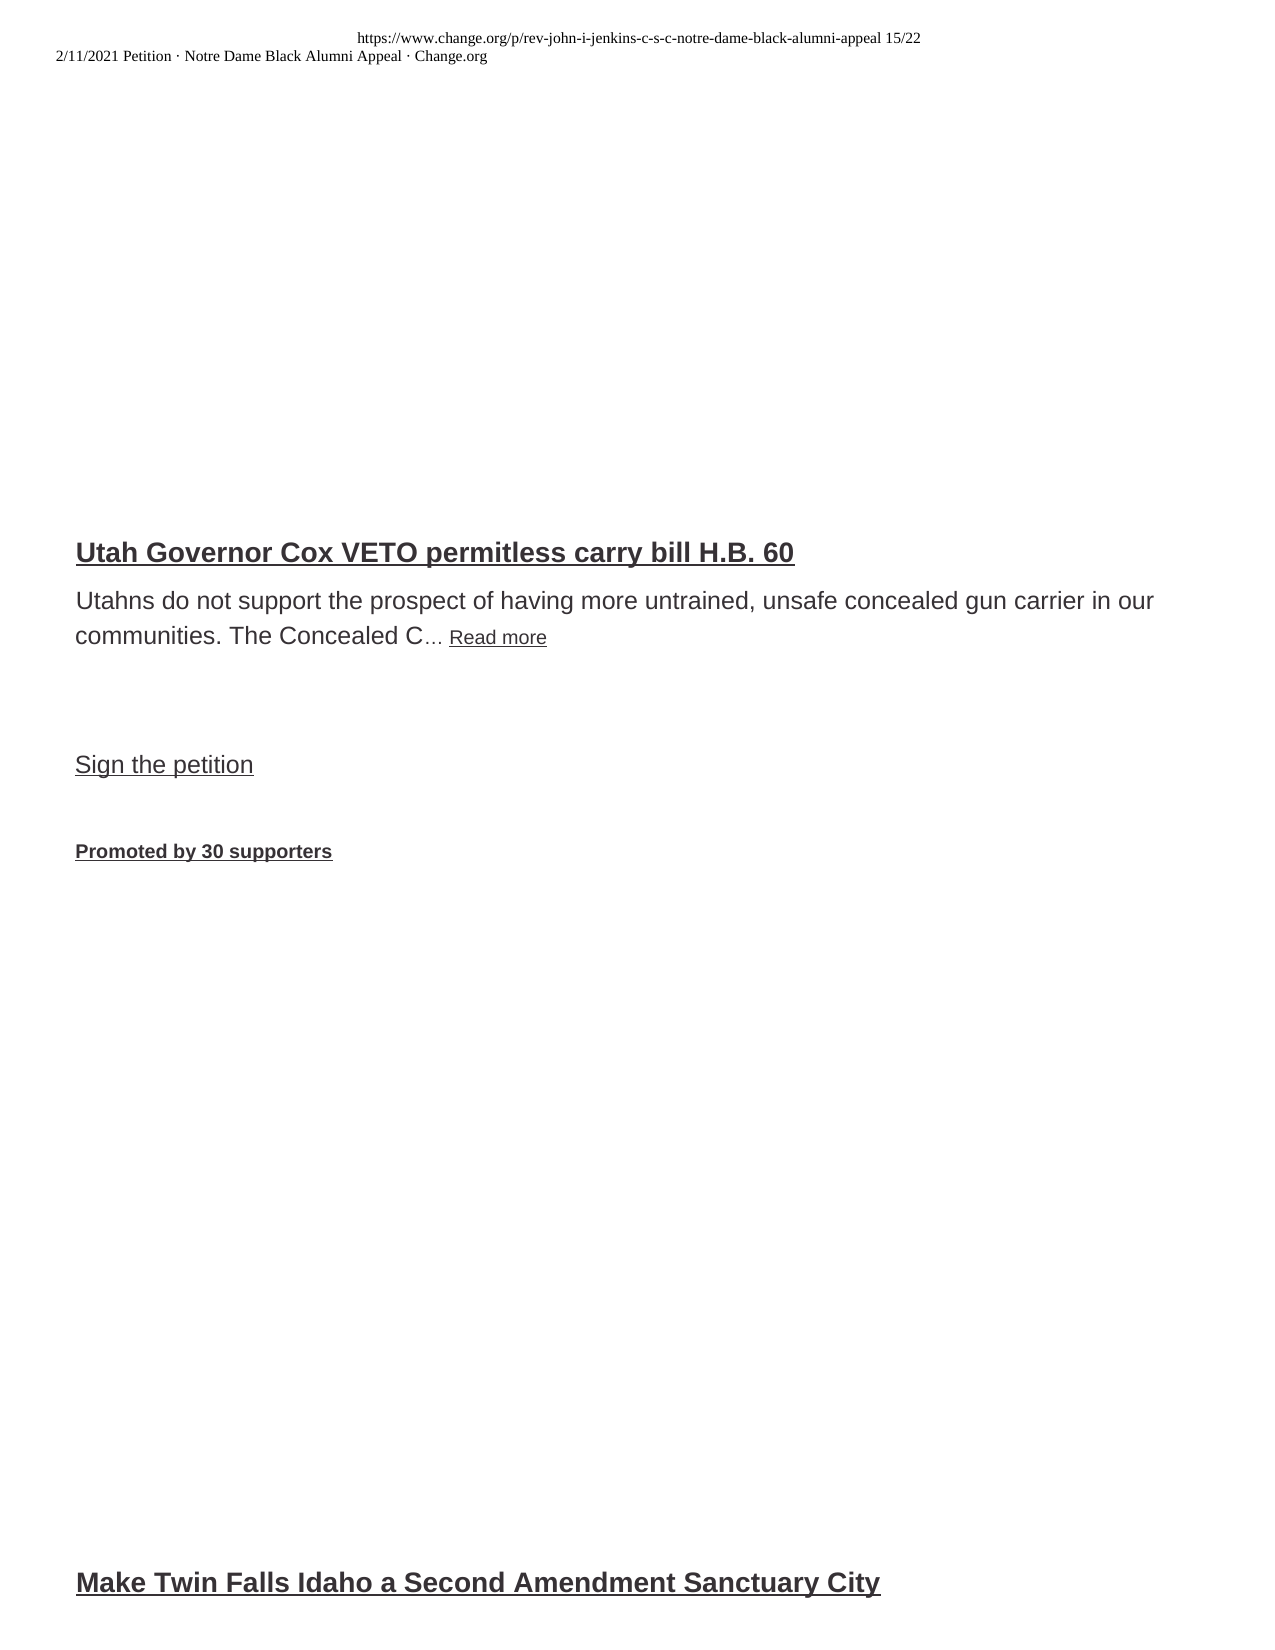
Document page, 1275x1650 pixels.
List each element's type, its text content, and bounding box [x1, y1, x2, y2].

text Promoted by 30 supporters [75, 840, 1223, 863]
text 2/11/2021 Petition · Notre Dame Black Alumni Appeal · Change.org [56, 47, 1223, 65]
text Utahns do not support the prospect of having more untrained, unsafe concealed gun carrier in our communities. The Concealed C… Read more [75, 586, 1169, 650]
text Utah Governor Cox VETO permitless carry bill H.B. 60 [76, 536, 1223, 568]
text https://www.change.org/p/rev-john-i-jenkins-c-s-c-notre-dame-black-alumni-appeal 15/22 [55, 29, 1223, 47]
text Make Twin Falls Idaho a Second Amendment Sanctuary City [76, 1566, 1223, 1599]
text Sign the petition [74, 749, 1223, 778]
